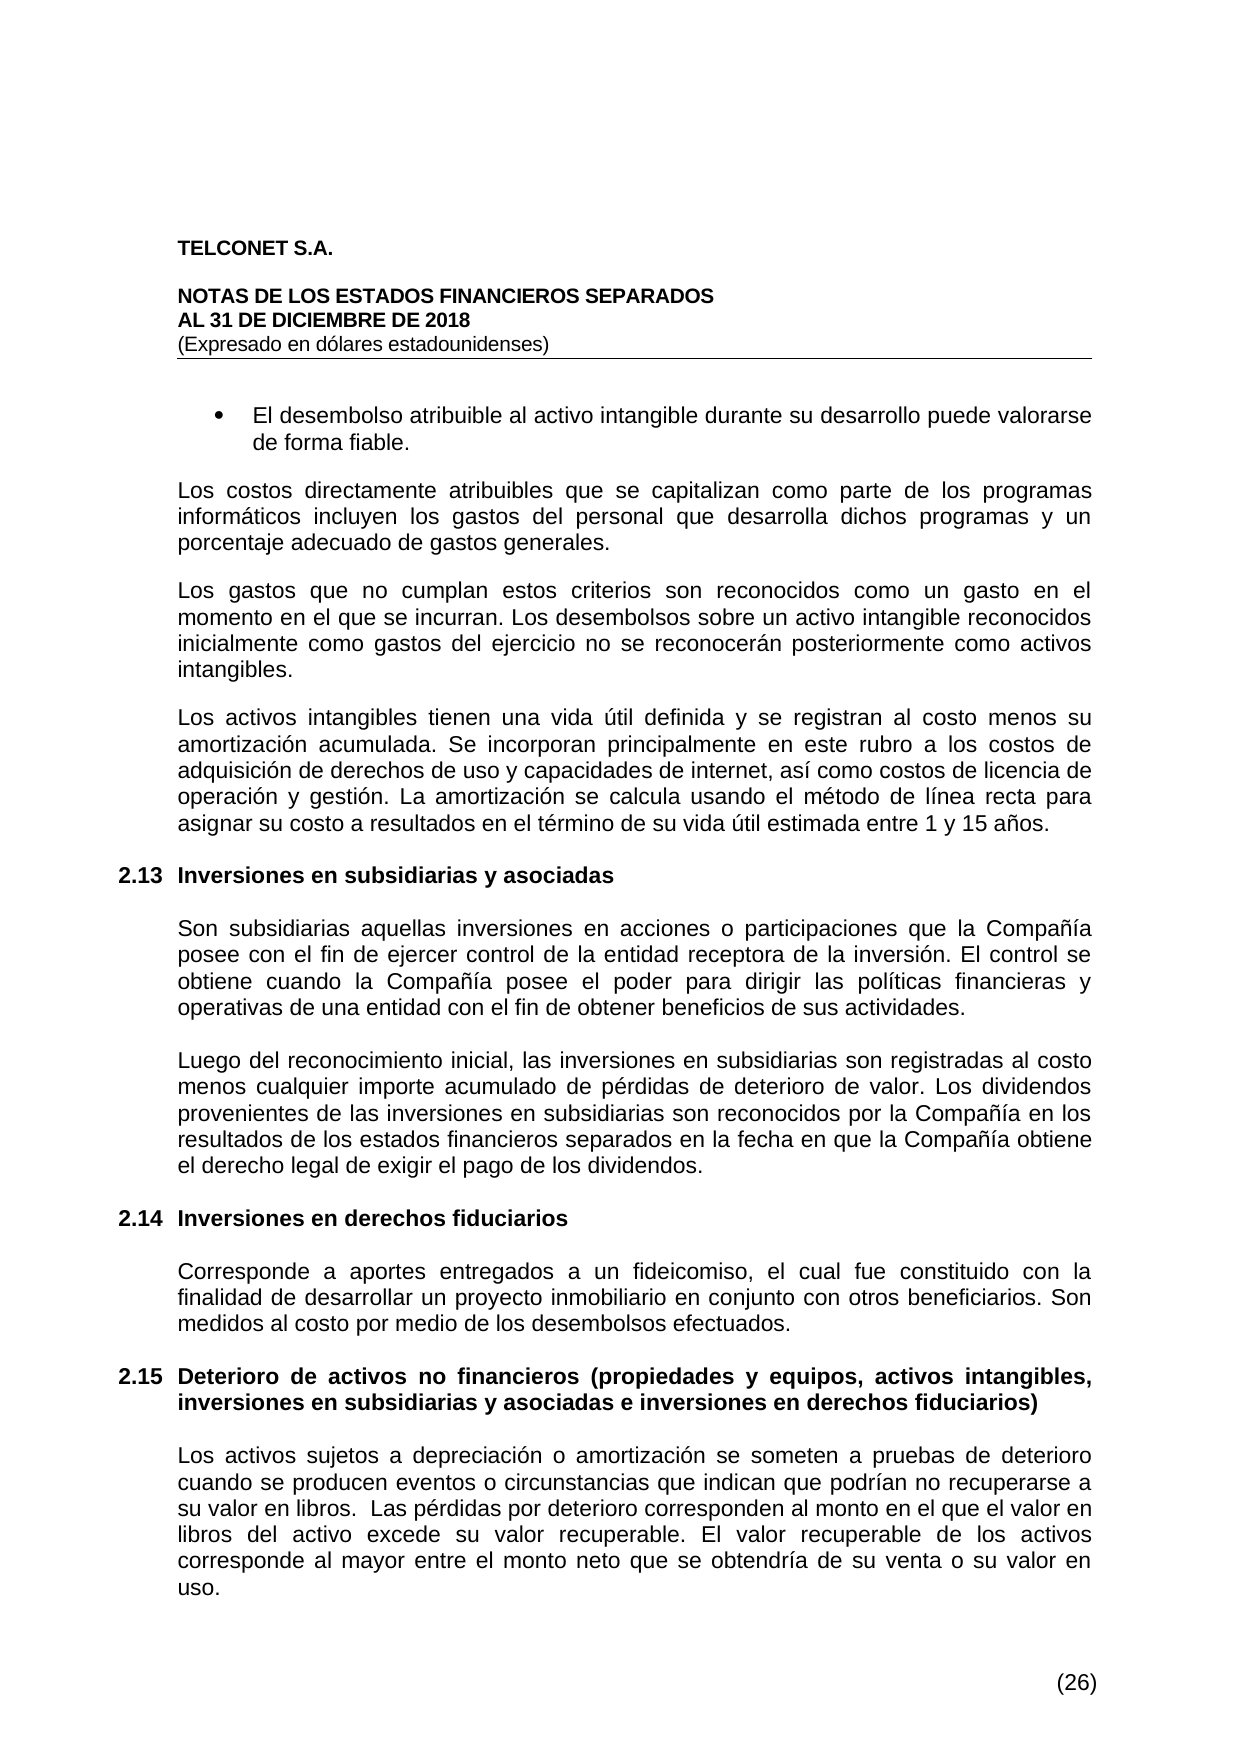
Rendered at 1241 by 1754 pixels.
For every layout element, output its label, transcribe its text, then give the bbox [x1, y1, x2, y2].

list Los costos directamente atribuibles que se capitalizan como parte de los programas informáticos incluyen los gastos del personal que desarrolla dichos programas y un porcentaje adecuado de gastos generales. [177, 477, 1092, 556]
list Inversiones en subsidiarias y asociadas [118, 862, 1092, 889]
list Los activos intangibles tienen una vida útil definida y se registran al costo menos su amortización acumulada. Se incorporan principalmente en este rubro a los costos de adquisición de derechos de uso y capacidades de internet, así como costos de licencia de operación y gestión. La amortización se calcula usando el método de línea recta para asignar su costo a resultados en el término de su vida útil estimada entre 1 y 15 años. [177, 704, 1092, 836]
text Son subsidiarias aquellas inversiones en acciones o participaciones que la Compañía posee con el fin de ejercer control de la entidad receptora de la inversión. El control se obtiene cuando la Compañía posee el poder para dirigir las políticas financieras y operativas de una entidad con el fin de obtener beneficios de sus actividades. [177, 915, 1092, 1020]
list Los gastos que no cumplan estos criterios son reconocidos como un gasto en el momento en el que se incurran. Los desembolsos sobre un activo intangible reconocidos inicialmente como gastos del ejercicio no se reconocerán posteriormente como activos intangibles. [177, 577, 1092, 683]
list Inversiones en derechos fiduciarios [118, 1205, 1092, 1231]
list Luego del reconocimiento inicial, las inversiones en subsidiarias son registradas al costo menos cualquier importe acumulado de pérdidas de deterioro de valor. Los dividendos provenientes de las inversiones en subsidiarias son reconocidos por la Compañía en los resultados de los estados financieros separados en la fecha en que la Compañía obtiene el derecho legal de exigir el pago de los dividendos. [177, 1047, 1092, 1178]
list Corresponde a aportes entregados a un fideicomiso, el cual fue constituido con la finalidad de desarrollar un proyecto inmobiliario en conjunto con otros beneficiarios. Son medidos al costo por medio de los desembolsos efectuados. [177, 1258, 1092, 1337]
text Los activos sujetos a depreciación o amortización se someten a pruebas de deterioro cuando se producen eventos o circunstancias que indican que podrían no recuperarse a su valor en libros. Las pérdidas por deterioro corresponden al monto en el que el valor en libros del activo excede su valor recuperable. El valor recuperable de los activos corresponde al mayor entre el monto neto que se obtendría de su venta o su valor en uso. [177, 1442, 1092, 1600]
list El desembolso atribuible al activo intangible durante su desarrollo puede valorarse de forma fiable. [215, 402, 1092, 455]
list Deterioro de activos no financieros (propiedades y equipos, activos intangibles, inversiones en subsidiarias y asociadas e inversiones en derechos fiduciarios) [118, 1363, 1092, 1416]
